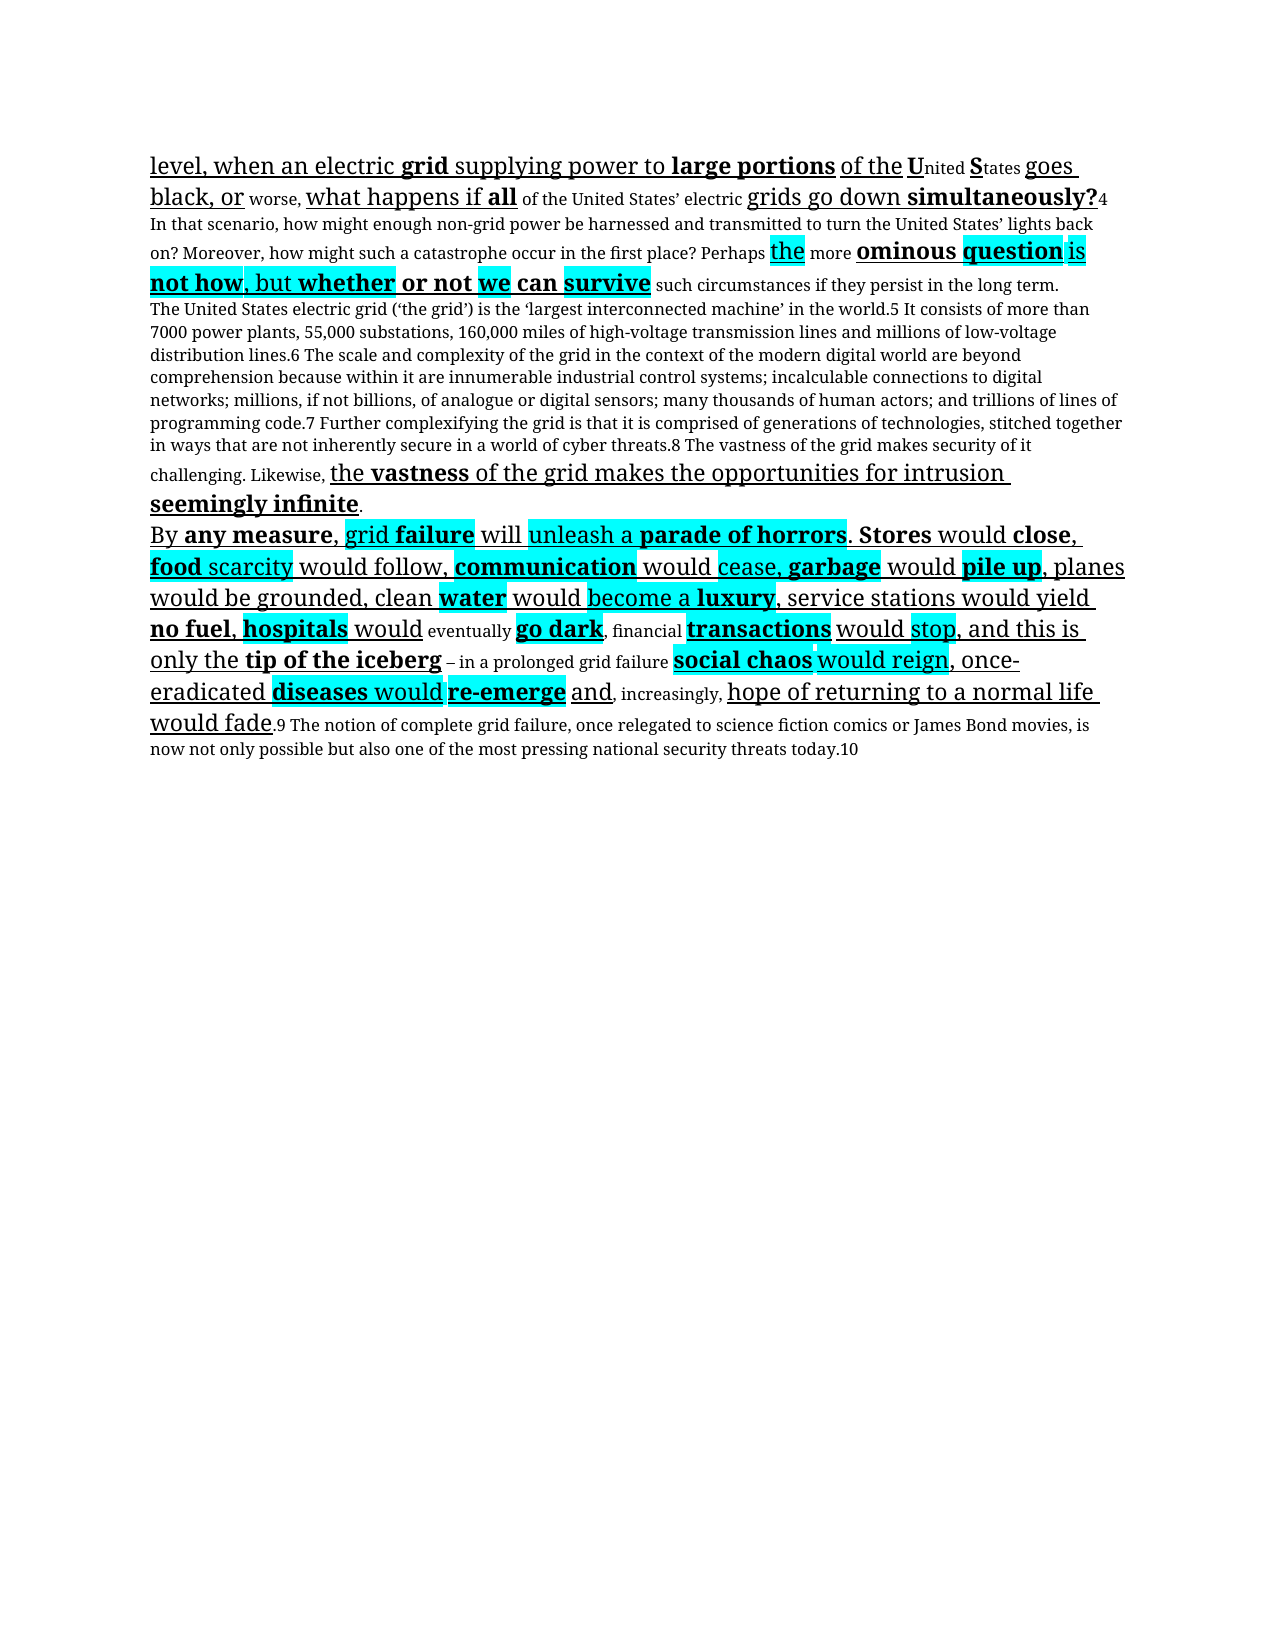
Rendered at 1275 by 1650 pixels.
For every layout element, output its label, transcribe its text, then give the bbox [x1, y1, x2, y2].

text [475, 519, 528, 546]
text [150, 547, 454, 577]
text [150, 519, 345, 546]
text The United States electric grid (‘the grid’) is the ‘largest interconnected machine’ in the world.5 It consists of more than 7000 power plants, 55,000 substations, 160,000 miles of high-voltage transmission lines and millions of low-voltage distribution lines.6 The scale and complexity of the grid in the context of the modern digital world are beyond comprehension because within it are innumerable industrial control systems; incalculable connections to digital networks; millions, if not billions, of analogue or digital sensors; many thousands of human actors; and trillions of lines of programming code.7 Further complexifying the grid is that it is comprised of generations of technologies, stitched together in ways that are not inherently secure in a world of cyber threats.8 The vastness of the grid makes security of it challenging. Likewise, the vastness of the grid makes the opportunities for intrusion seemingly infinite. [150, 298, 1125, 519]
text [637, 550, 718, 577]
text By any measure, grid failure will unleash a parade of horrors. Stores would close, food scarcity would follow, communication would cease, garbage would pile up, planes would be grounded, clean water would become a luxury, service stations would yield no fuel, hospitals would eventually go dark, financial transactions would stop, and this is only the tip of the iceberg – in a prolonged grid failure social chaos would reign, once-eradicated diseases would re-emerge and, increasingly, hope of returning to a normal life would fade.9 The notion of complete grid failure, once relegated to science fiction comics or James Bond movies, is now not only possible but also one of the most pressing national security threats today.10 [150, 579, 1125, 761]
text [150, 150, 1125, 298]
